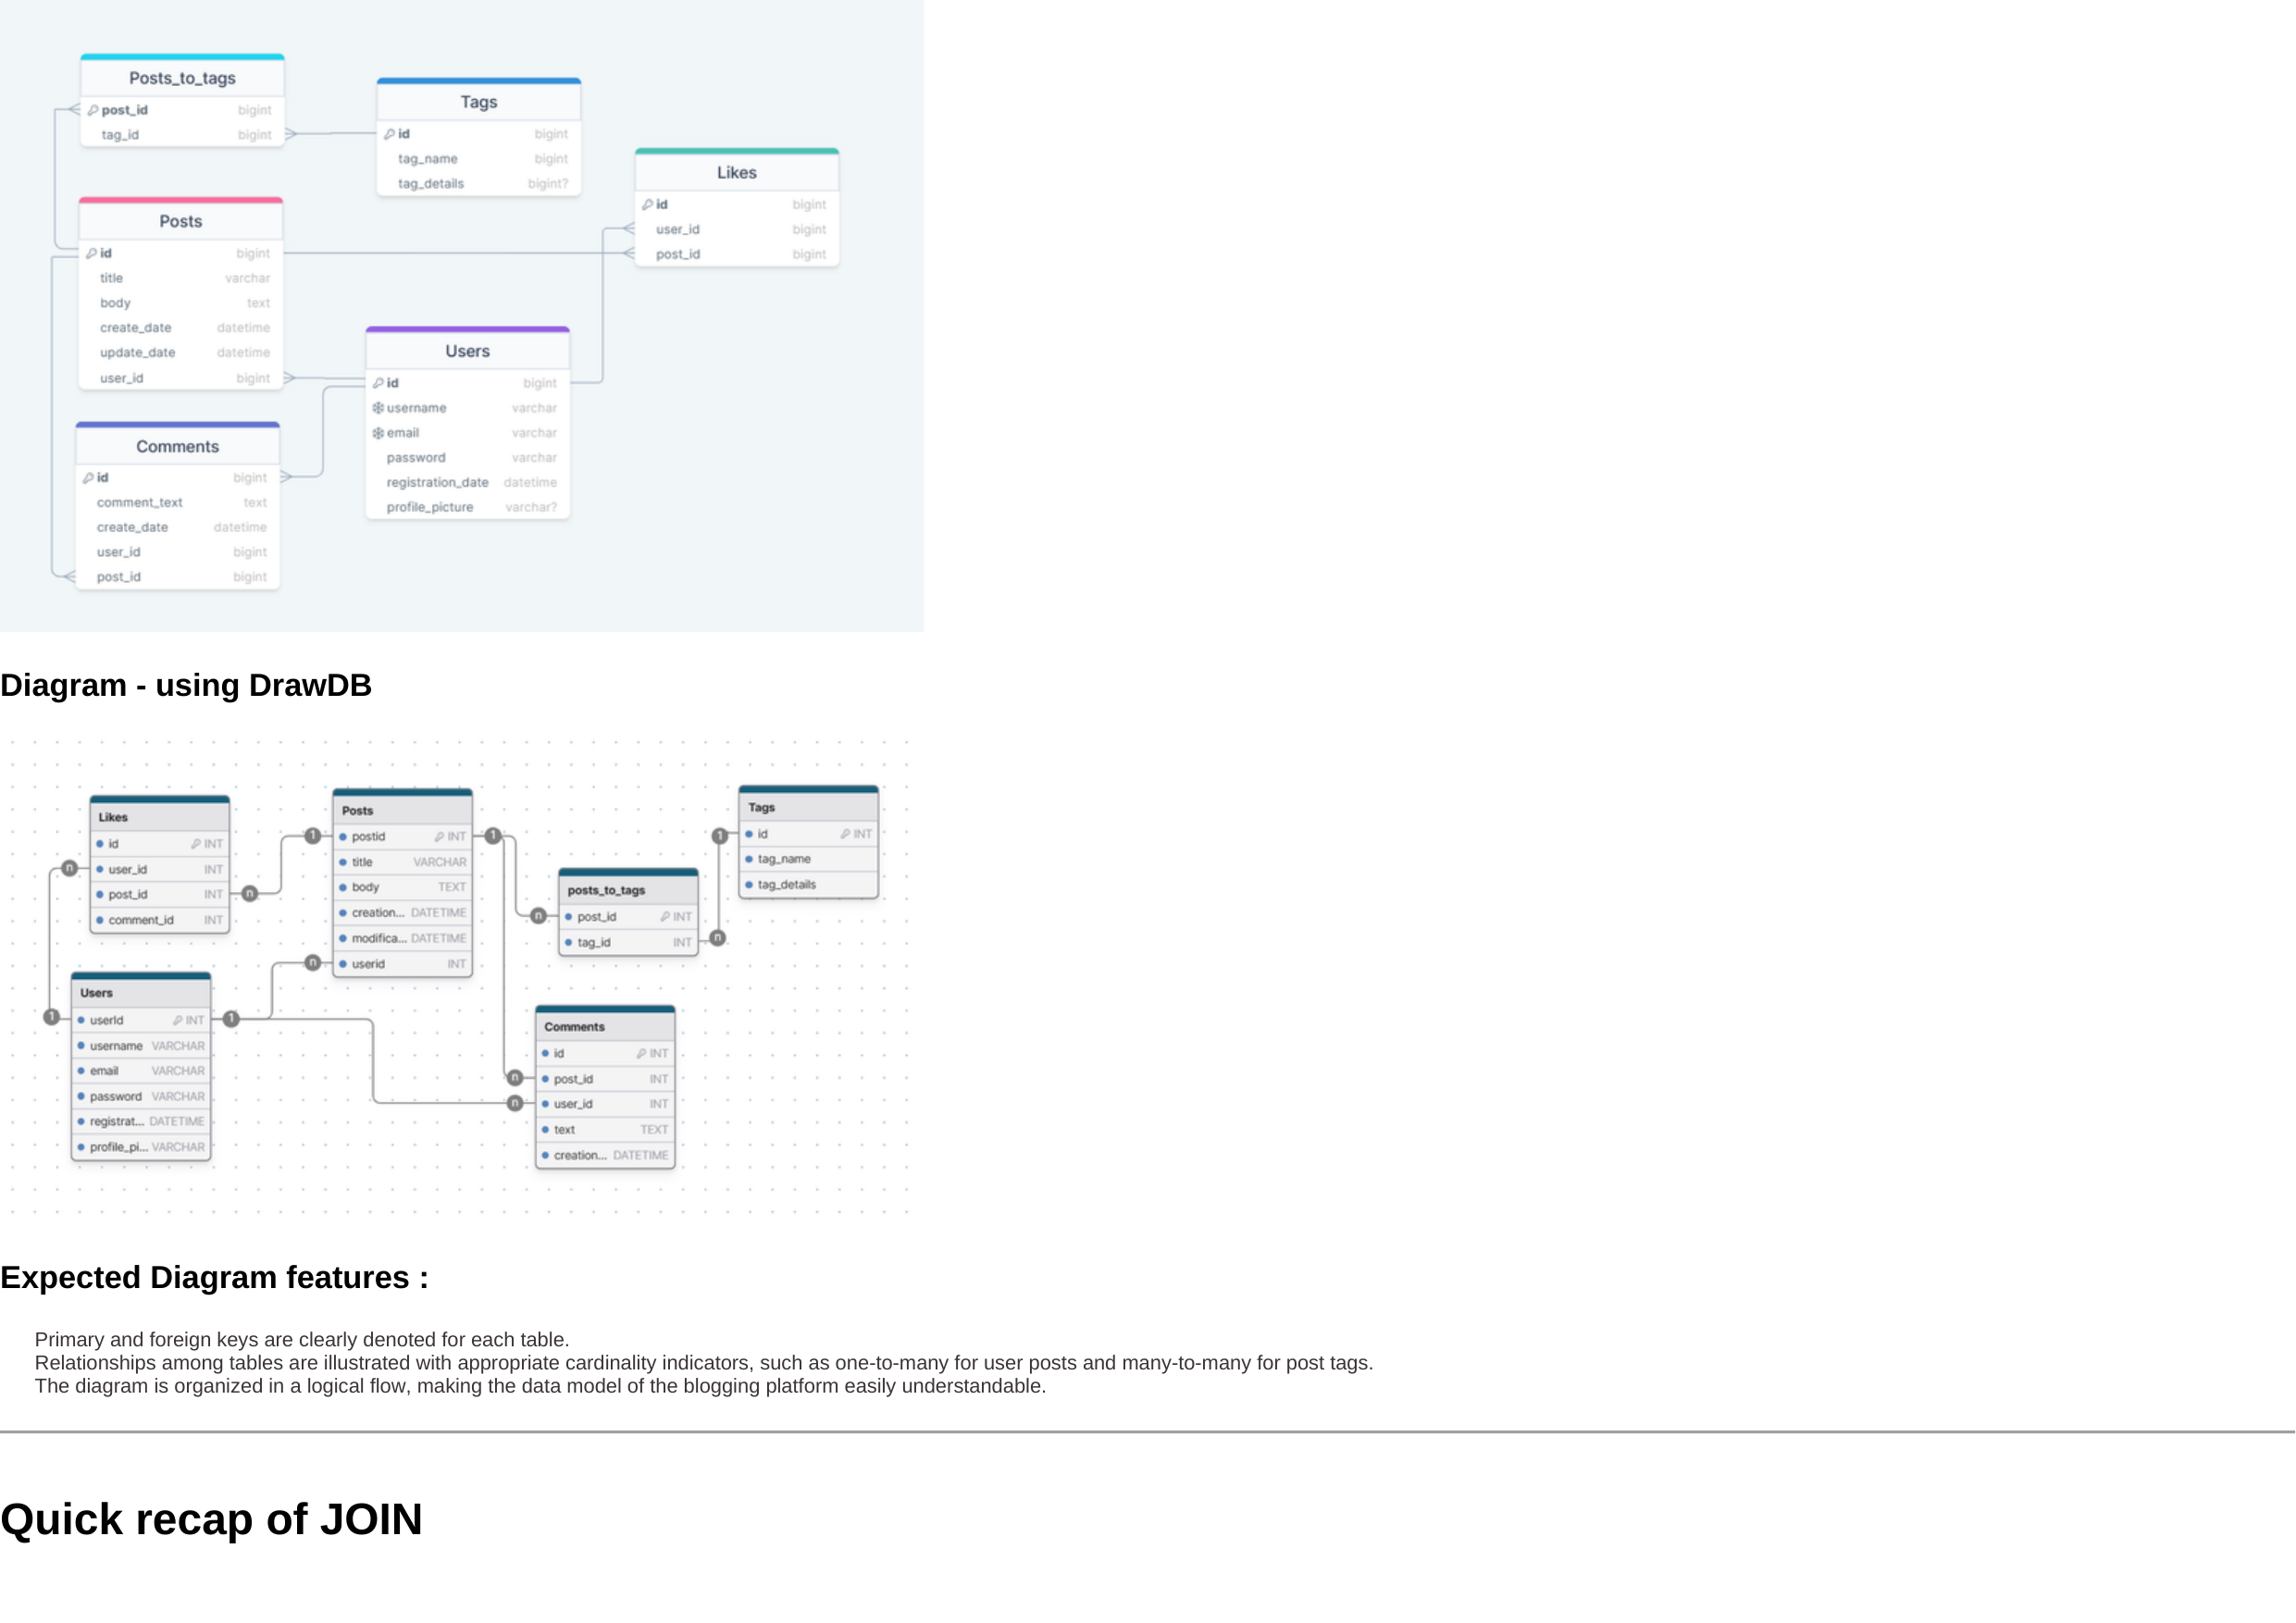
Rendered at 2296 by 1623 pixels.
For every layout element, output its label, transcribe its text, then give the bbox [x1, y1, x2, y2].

list Primary and foreign keys are clearly denoted for each table. [34, 1328, 2295, 1351]
list Relationships among tables are illustrated with appropriate cardinality indicators, such as one-to-many for user posts and many-to-many for post tags. [34, 1351, 2295, 1374]
subtitle Diagram - using DrawDB [0, 666, 2295, 703]
subtitle Quick recap of JOIN [0, 1493, 2295, 1555]
picture [0, 0, 925, 632]
picture [0, 735, 926, 1224]
list The diagram is organized in a logical flow, making the data model of the blogging platform easily understandable. [34, 1374, 2295, 1398]
subtitle Expected Diagram features : [0, 1258, 2295, 1295]
